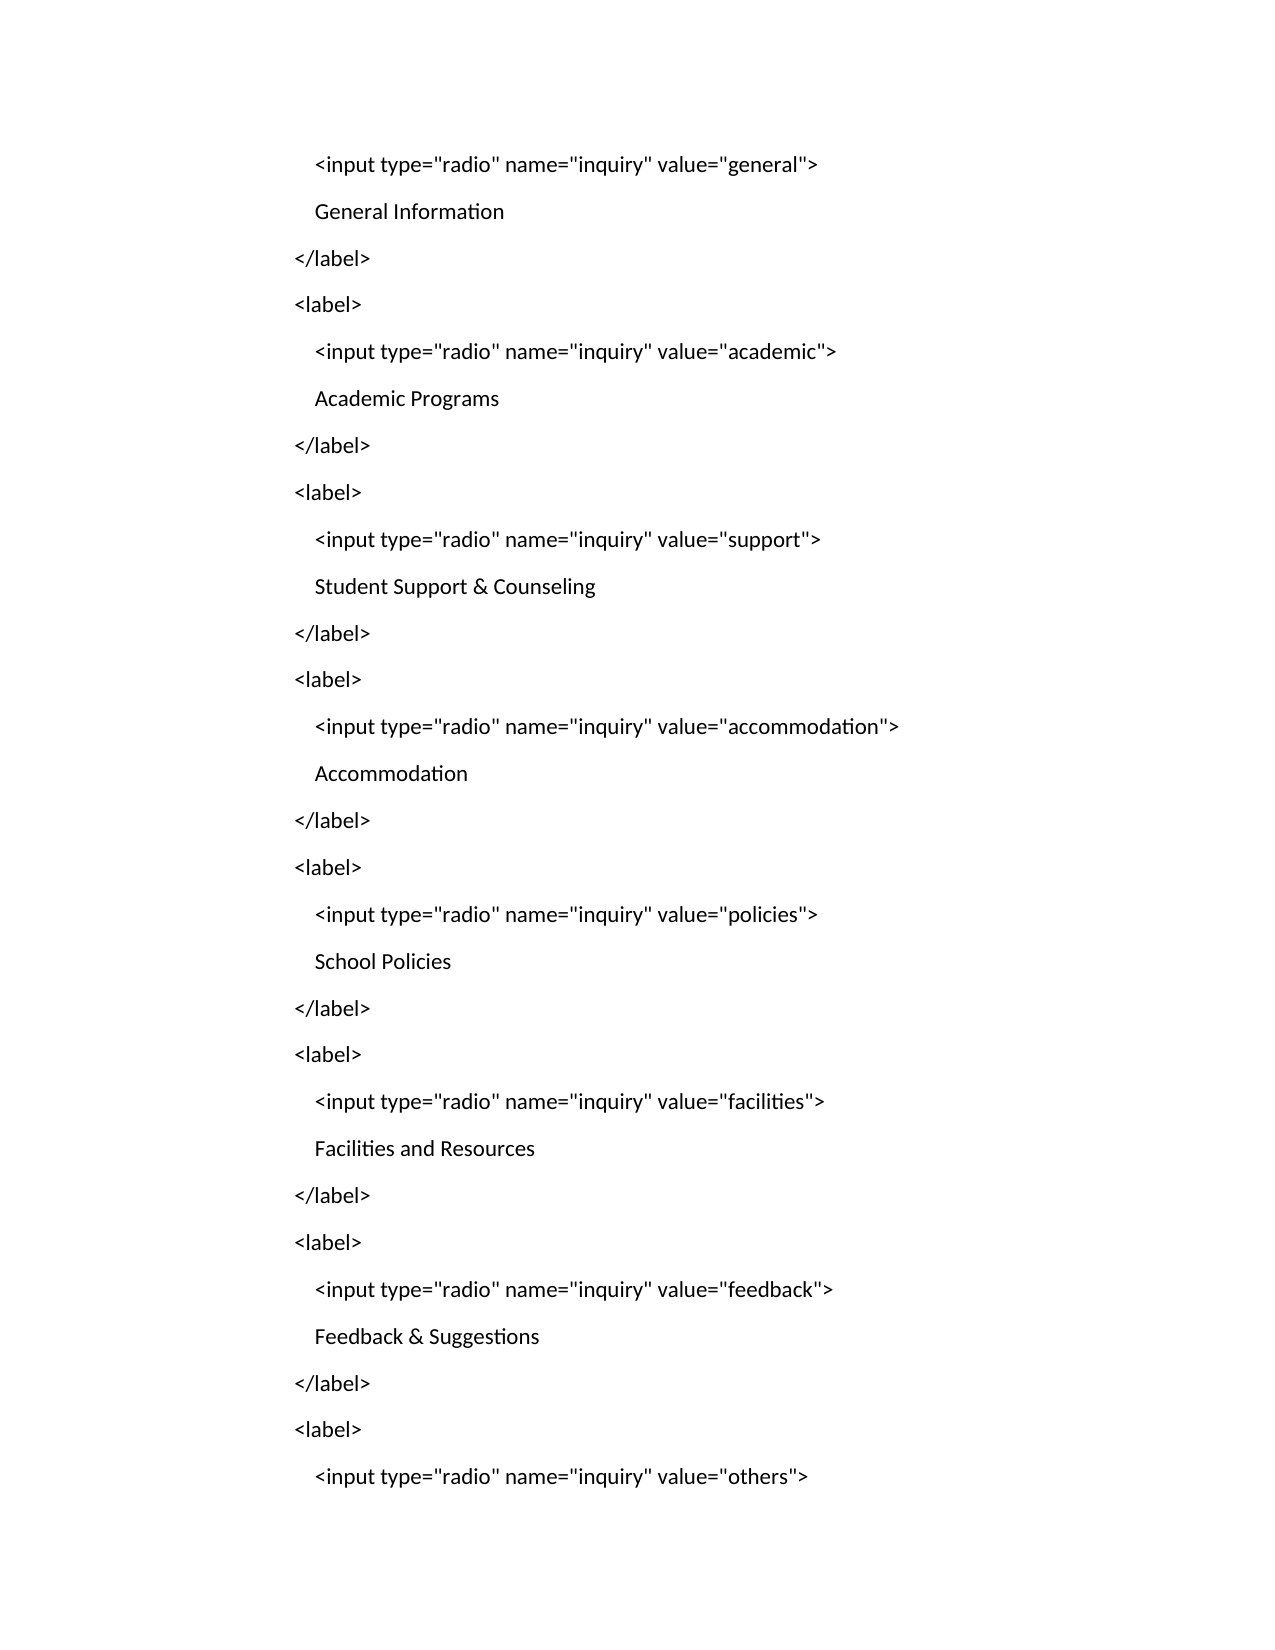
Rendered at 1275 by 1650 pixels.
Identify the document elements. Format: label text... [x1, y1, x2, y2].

text Accommodation [150, 759, 1125, 787]
text <input type="radio" name="inquiry" value="general"> [150, 150, 1125, 178]
text </label> [150, 994, 1125, 1022]
text </label> [150, 1369, 1125, 1397]
text <label> [150, 1041, 1125, 1069]
text General Information [150, 197, 1125, 225]
text School Policies [150, 947, 1125, 975]
text Feedback & Suggestions [150, 1322, 1125, 1350]
text <input type="radio" name="inquiry" value="feedback"> [150, 1275, 1125, 1303]
text <label> [150, 1228, 1125, 1256]
text <input type="radio" name="inquiry" value="others"> [150, 1462, 1125, 1491]
text </label> [150, 244, 1125, 272]
text <input type="radio" name="inquiry" value="policies"> [150, 900, 1125, 928]
text <label> [150, 291, 1125, 319]
text <label> [150, 478, 1125, 506]
text <label> [150, 666, 1125, 694]
text </label> [150, 431, 1125, 459]
text <input type="radio" name="inquiry" value="academic"> [150, 337, 1125, 366]
text </label> [150, 806, 1125, 834]
text </label> [150, 619, 1125, 647]
text Student Support & Counseling [150, 572, 1125, 600]
text Academic Programs [150, 384, 1125, 412]
text <input type="radio" name="inquiry" value="accommodation"> [150, 712, 1125, 741]
text Facilities and Resources [150, 1134, 1125, 1162]
text <label> [150, 1416, 1125, 1444]
text </label> [150, 1181, 1125, 1209]
text <input type="radio" name="inquiry" value="support"> [150, 525, 1125, 553]
text <label> [150, 853, 1125, 881]
text <input type="radio" name="inquiry" value="facilities"> [150, 1087, 1125, 1116]
